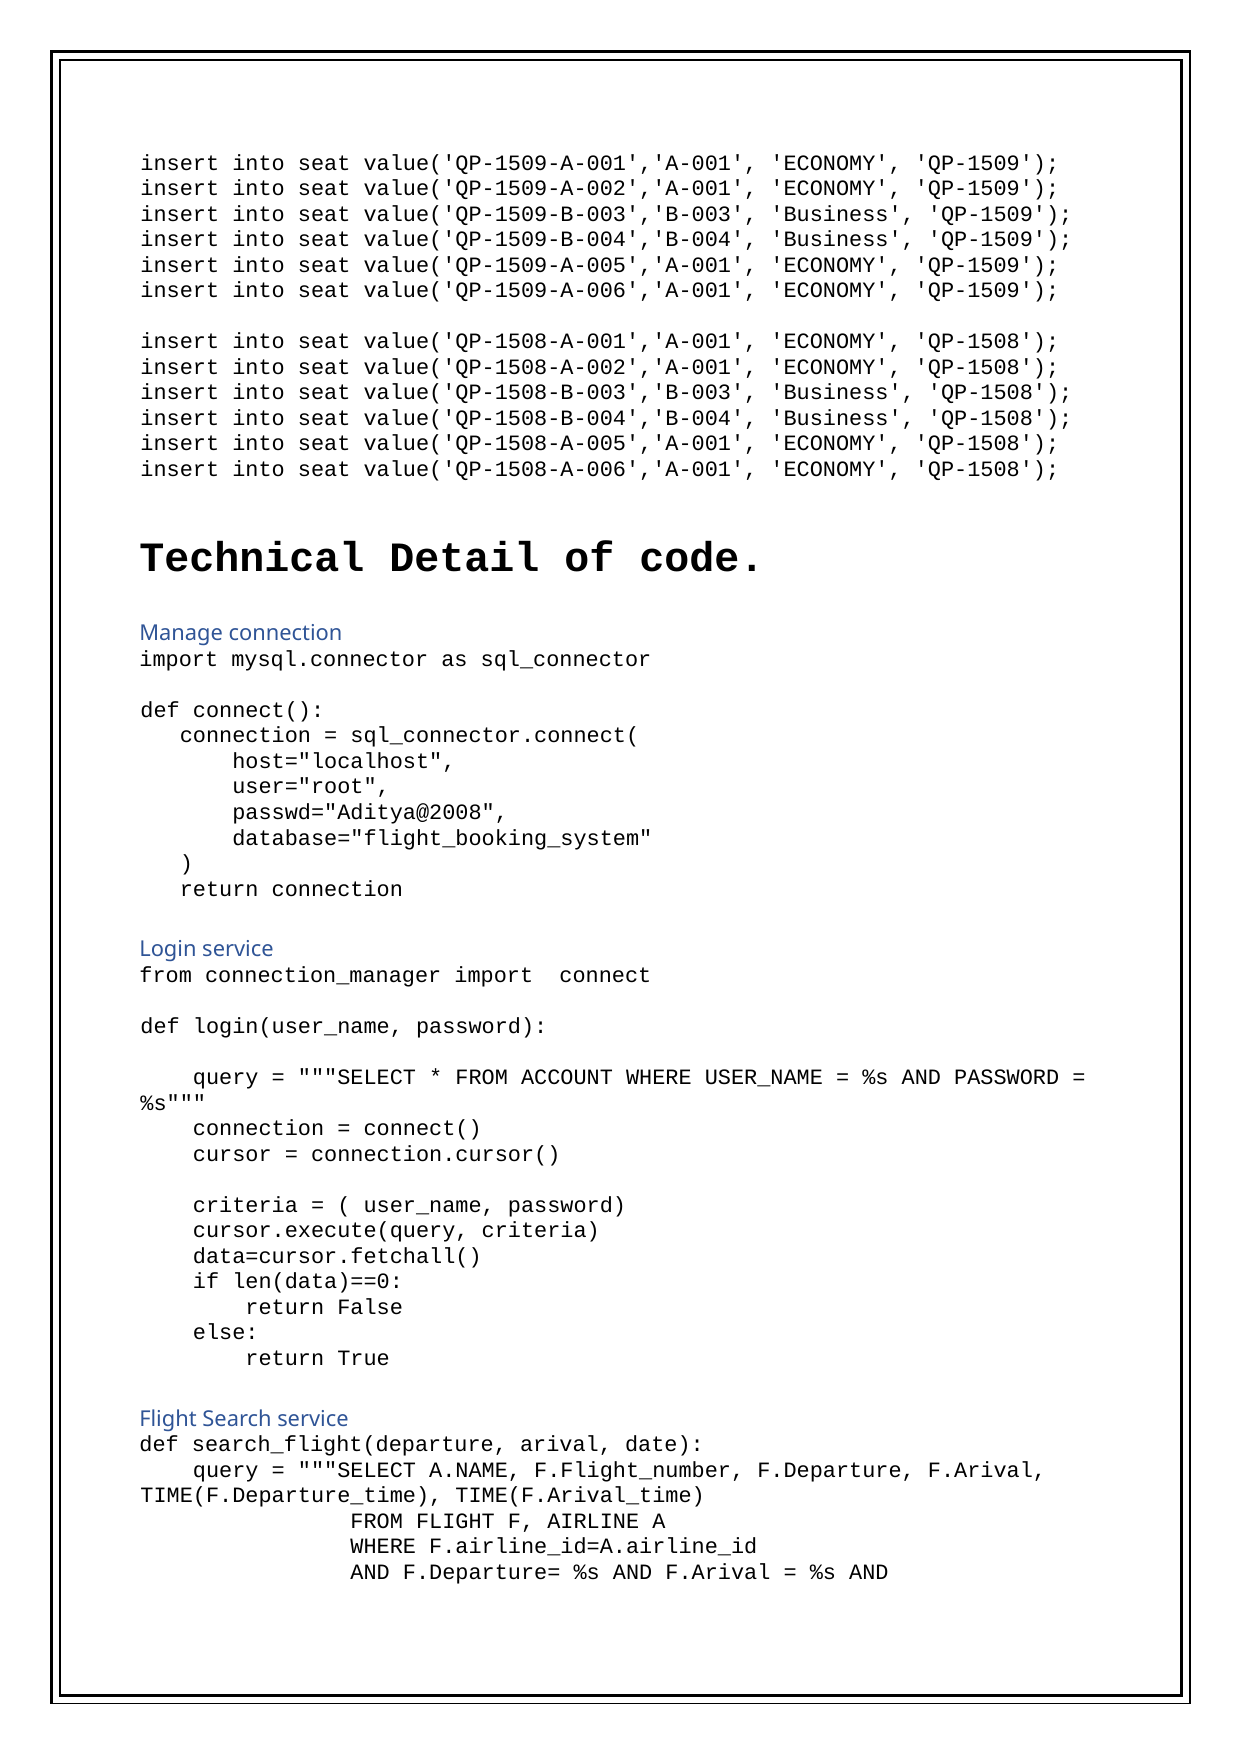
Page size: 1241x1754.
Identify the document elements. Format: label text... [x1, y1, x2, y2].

subtitle Flight Search service [139, 1403, 1124, 1432]
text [139, 152, 1124, 483]
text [139, 1433, 1124, 1586]
subtitle Manage connection [139, 617, 1124, 647]
text import mysql.connector as sql_connector def connect(): connection = sql_connector.connect( host="localhost", user="root", passwd="Aditya@2008", database="flight_booking_system" ) return connection [139, 648, 1124, 902]
subtitle Technical Detail of code. [139, 537, 1124, 584]
text from connection_manager import connect def login(user_name, password): query = """SELECT * FROM ACCOUNT WHERE USER_NAME = %s AND PASSWORD = %s""" connection = connect() cursor = connection.cursor() criteria = ( user_name, password) cursor.execute(query, criteria) data=cursor.fetchall() if len(data)==0: return False else: return True [139, 964, 1124, 1372]
subtitle Login service [139, 933, 1124, 963]
